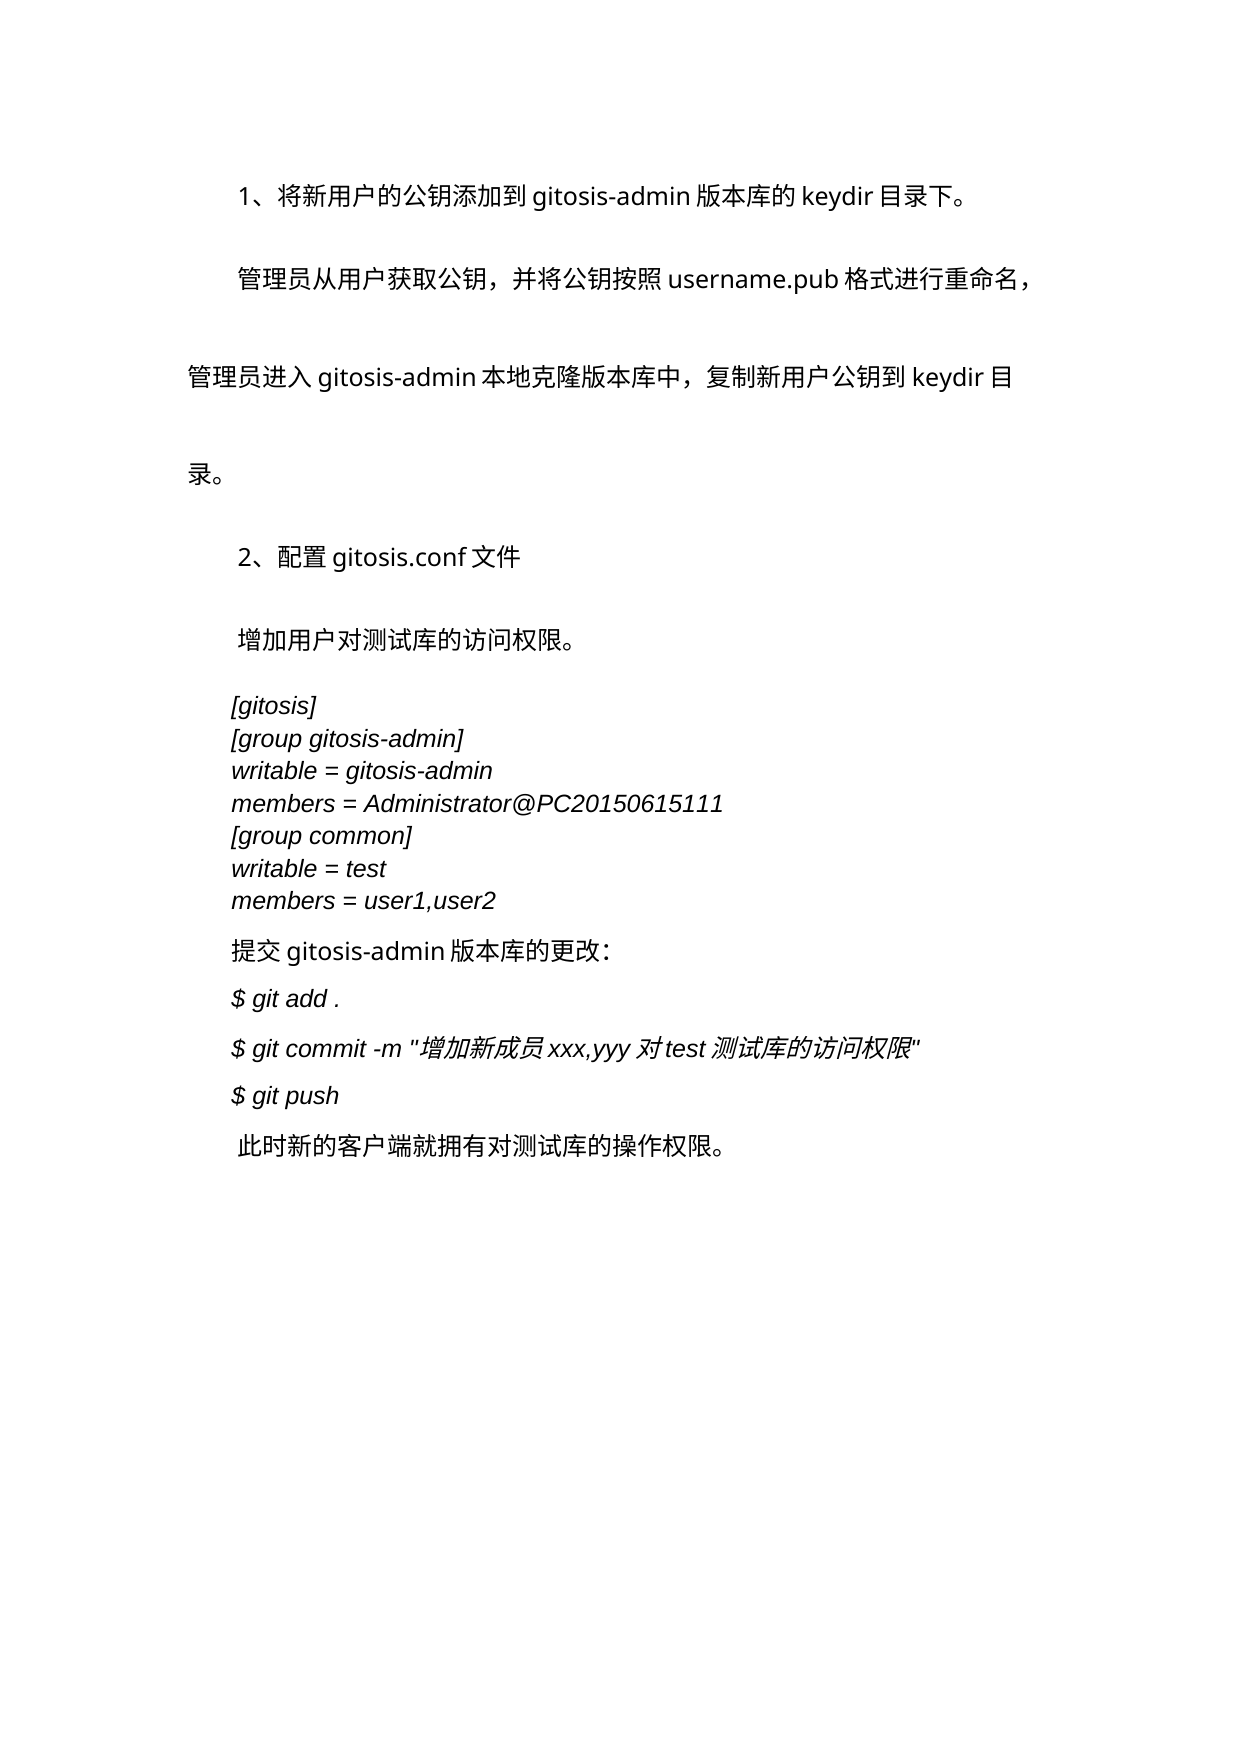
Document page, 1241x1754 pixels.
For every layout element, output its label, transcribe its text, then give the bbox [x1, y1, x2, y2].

text [group gitosis-admin] [187, 722, 1053, 754]
text 此时新的客户端就拥有对测试库的操作权限。 [187, 1112, 1053, 1177]
text writable = test [187, 852, 1053, 884]
text 1、将新用户的公钥添加到gitosis-admin版本库的keydir目录下。 [187, 162, 1053, 227]
text [gitosis] [187, 689, 1053, 722]
text members = user1,user2 提交gitosis-admin版本库的更改： [187, 884, 1053, 982]
text $ git add . [187, 982, 1053, 1014]
text 管理员从用户获取公钥，并将公钥按照username.pub格式进行重命名，管理员进入gitosis-admin本地克隆版本库中，复制新用户公钥到keydir目录。 [187, 245, 1053, 505]
text 2、配置gitosis.conf文件 [187, 523, 1053, 588]
text $ git push [187, 1079, 1053, 1112]
text 增加用户对测试库的访问权限。 [187, 606, 1053, 671]
text members = Administrator@PC20150615111 [187, 787, 1053, 819]
text $ git commit -m "增加新成员xxx,yyy对test测试库的访问权限" [187, 1014, 1053, 1079]
text [group common] [187, 819, 1053, 852]
text writable = gitosis-admin [187, 754, 1053, 787]
